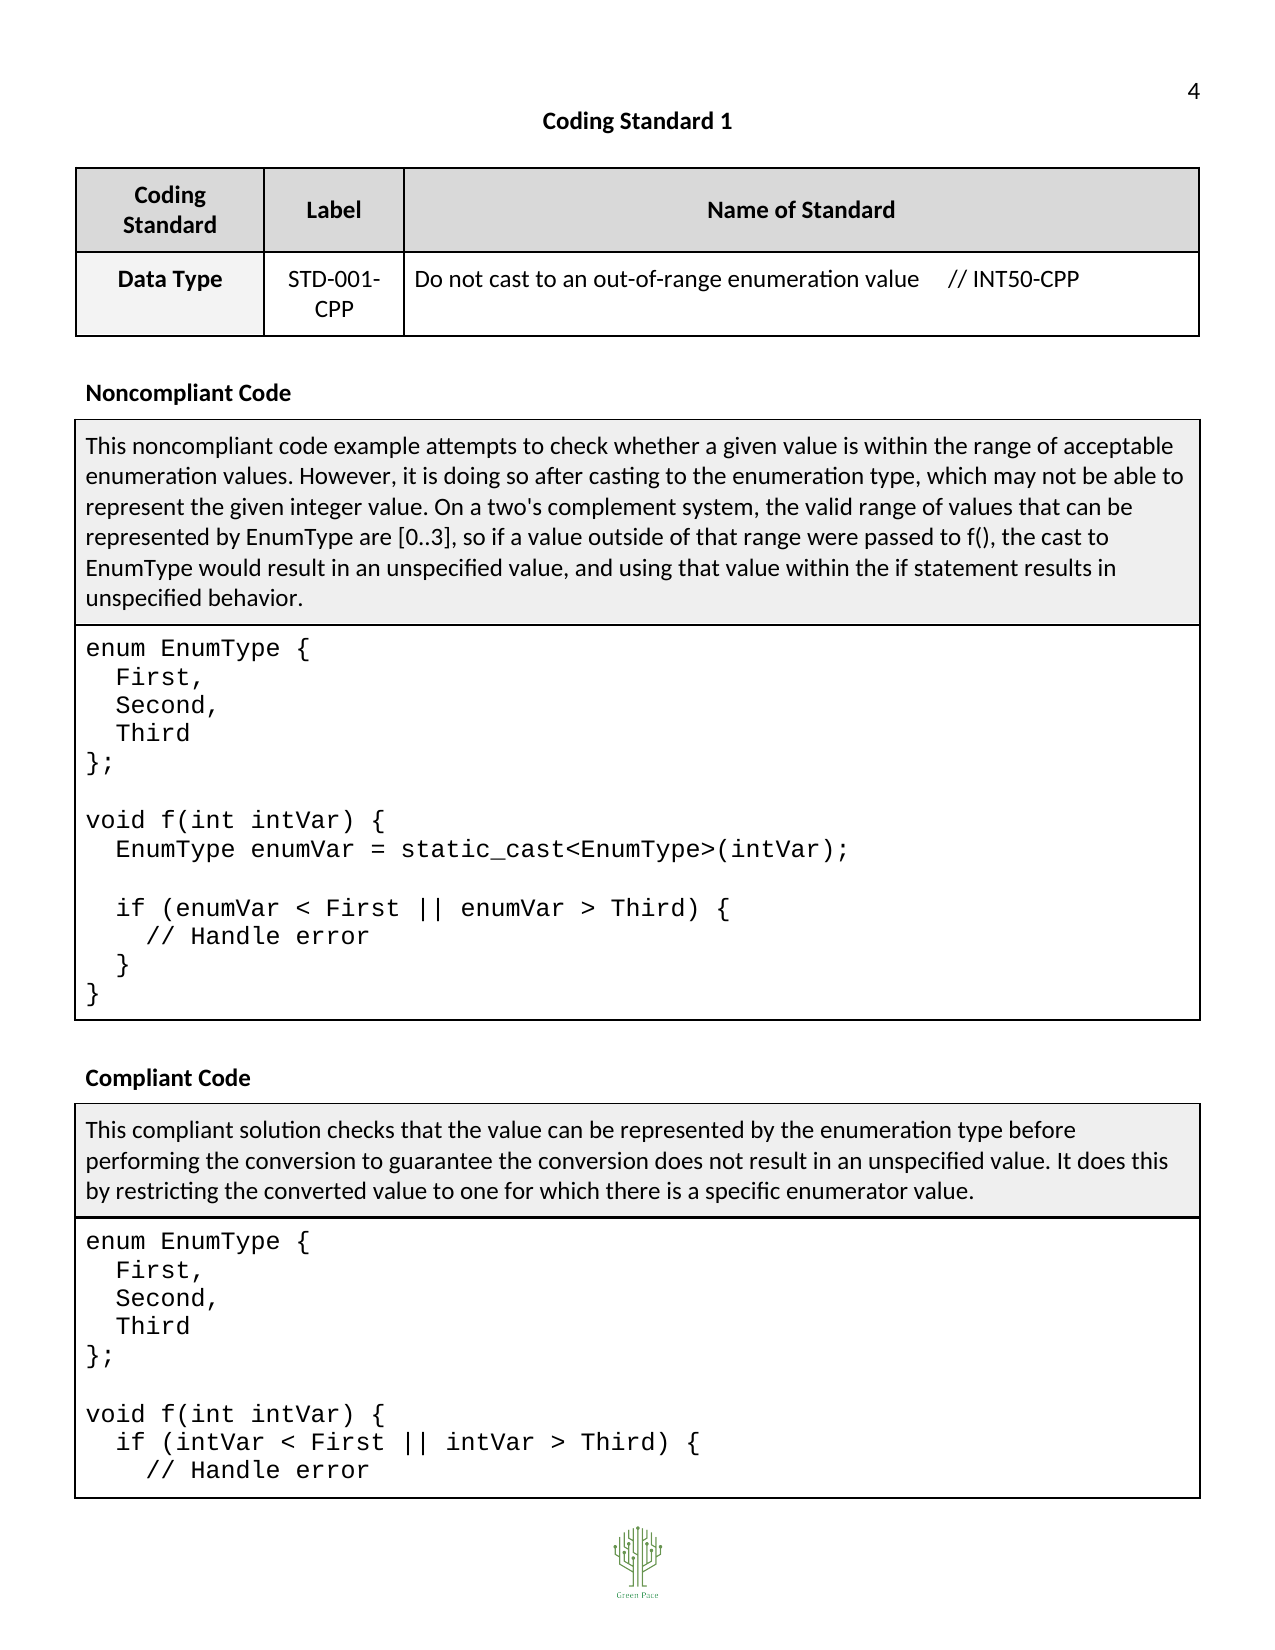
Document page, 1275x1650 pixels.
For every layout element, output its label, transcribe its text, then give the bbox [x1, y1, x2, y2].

table_header Label [265, 169, 403, 251]
picture [605, 1521, 670, 1606]
subtitle Coding Standard 1 [75, 106, 1200, 136]
table_header Noncompliant Code [75, 367, 1200, 418]
table_header Compliant Code [75, 1052, 1200, 1103]
table_cell enum EnumType { First, Second, Third }; void f(int intVar) { EnumType enumVar = static_cast<EnumType>(intVar); if (enumVar < First || enumVar > Third) { // Handle error } } [76, 626, 1199, 1019]
table_cell STD-001-CPP [265, 253, 403, 334]
table_header Name of Standard [405, 169, 1198, 251]
table_header Coding Standard [77, 169, 263, 251]
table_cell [76, 1219, 1199, 1497]
table_cell This noncompliant code example attempts to check whether a given value is within the range of acceptable enumeration values. However, it is doing so after casting to the enumeration type, which may not be able to represent the given integer value. On a two's complement system, the valid range of values that can be represented by EnumType are [0..3], so if a value outside of that range were passed to f(), the cast to EnumType would result in an unspecified value, and using that value within the if statement results in unspecified behavior. [76, 420, 1199, 623]
table_cell Data Type [77, 253, 263, 334]
table_cell Do not cast to an out-of-range enumeration value // INT50-CPP [405, 253, 1198, 334]
table_cell This compliant solution checks that the value can be represented by the enumeration type before performing the conversion to guarantee the conversion does not result in an unspecified value. It does this by restricting the converted value to one for which there is a specific enumerator value. [76, 1104, 1199, 1216]
